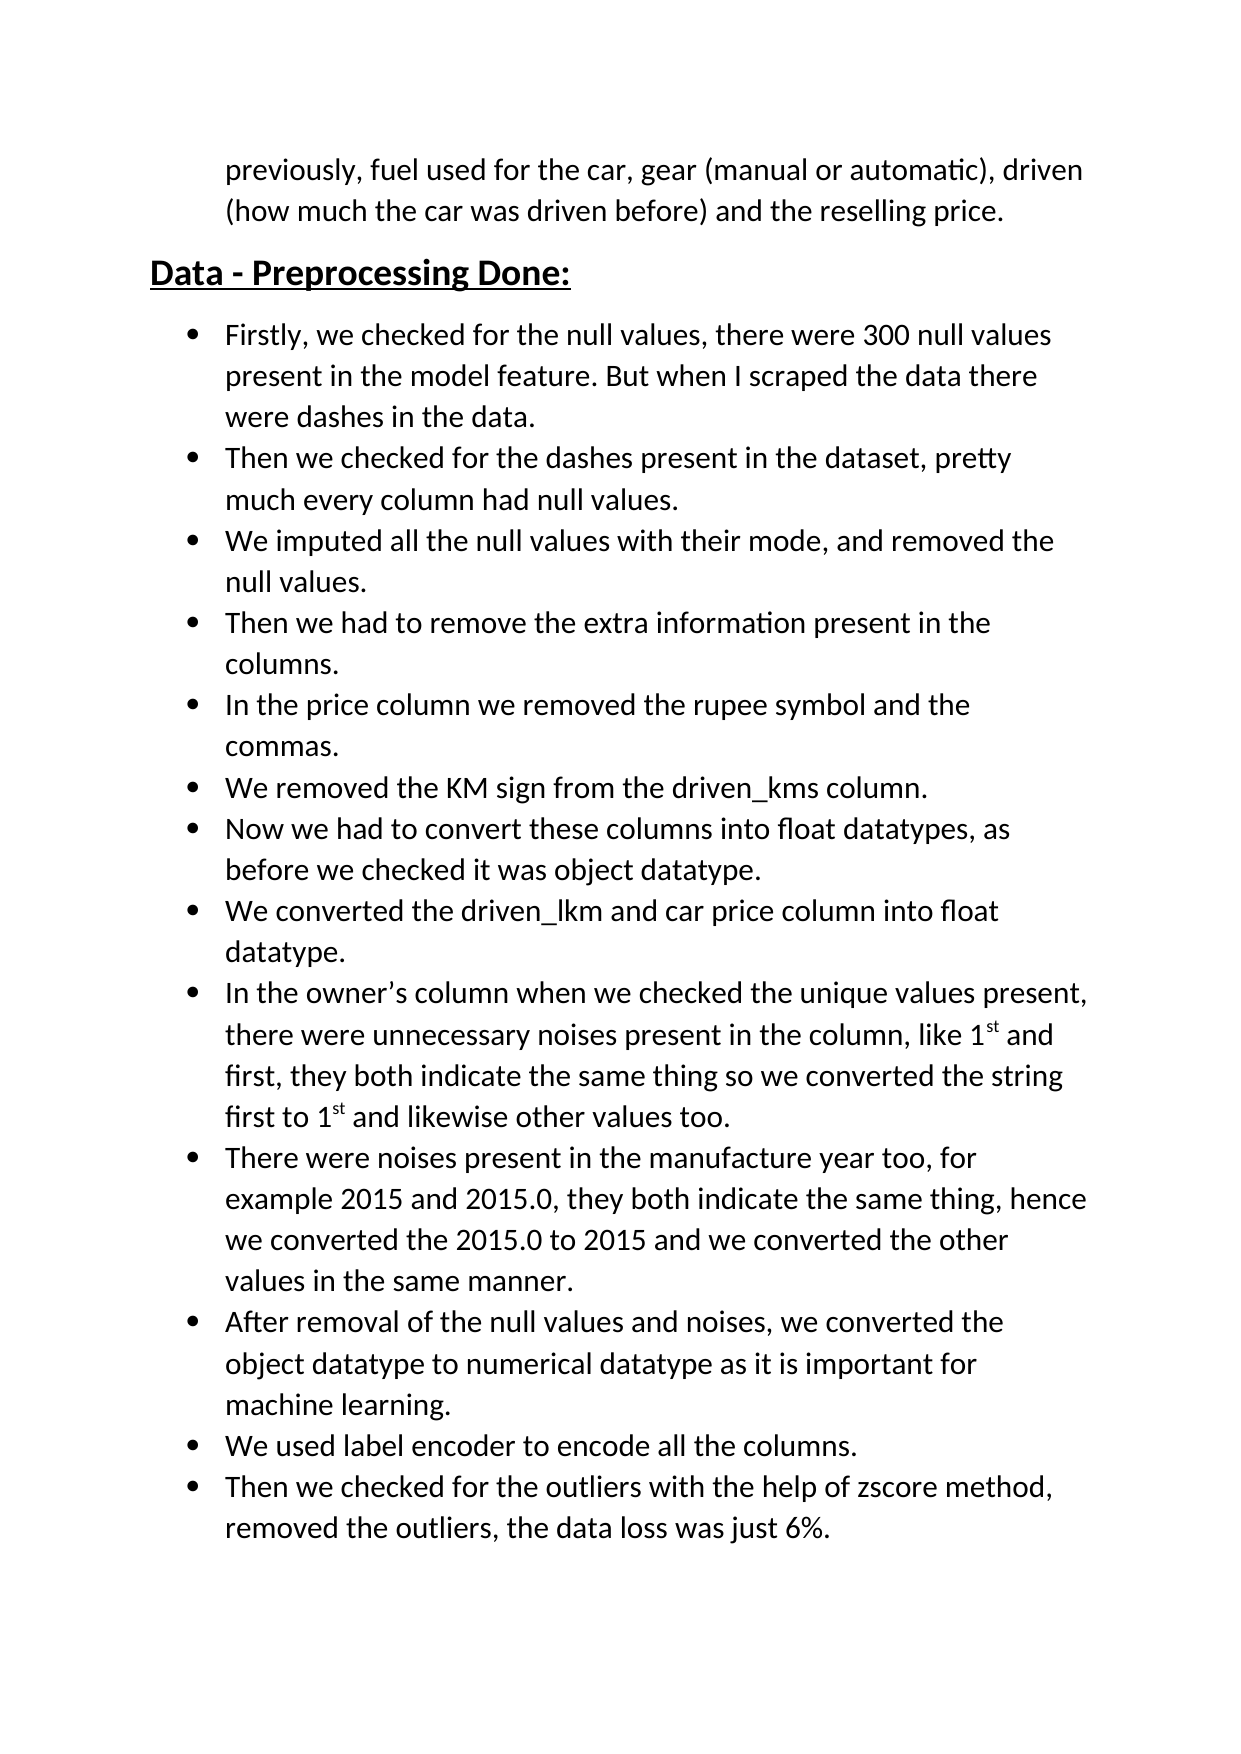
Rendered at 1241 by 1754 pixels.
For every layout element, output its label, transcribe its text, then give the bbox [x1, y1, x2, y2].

list We imputed all the null values with their mode, and removed the null values. [187, 521, 1090, 600]
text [225, 150, 1090, 229]
list Then we checked for the outliers with the help of zscore method, removed the outliers, the data loss was just 6%. [187, 1467, 1090, 1546]
list Then we had to remove the extra information present in the columns. [187, 603, 1090, 682]
text Data - Preprocessing Done: [150, 249, 1090, 295]
list Firstly, we checked for the null values, there were 300 null values present in the model feature. But when I scraped the data there were dashes in the data. [187, 315, 1090, 436]
list We used label encoder to encode all the columns. [187, 1426, 1090, 1464]
list There were noises present in the manufacture year too, for example 2015 and 2015.0, they both indicate the same thing, hence we converted the 2015.0 to 2015 and we converted the other values in the same manner. [187, 1138, 1090, 1299]
list After removal of the null values and noises, we converted the object datatype to numerical datatype as it is important for machine learning. [187, 1303, 1090, 1423]
list Now we had to convert these columns into float datatypes, as before we checked it was object datatype. [187, 809, 1090, 888]
list In the price column we removed the rupee symbol and the commas. [187, 685, 1090, 765]
list Then we checked for the dashes present in the dataset, pretty much every column had null values. [187, 438, 1090, 518]
list In the owner’s column when we checked the unique values present, there were unnecessary noises present in the column, like 1st and first, they both indicate the same thing so we converted the string first to 1st and likewise other values too. [187, 973, 1090, 1135]
list We converted the driven_lkm and car price column into float datatype. [187, 891, 1090, 970]
list We removed the KM sign from the driven_kms column. [187, 768, 1090, 806]
